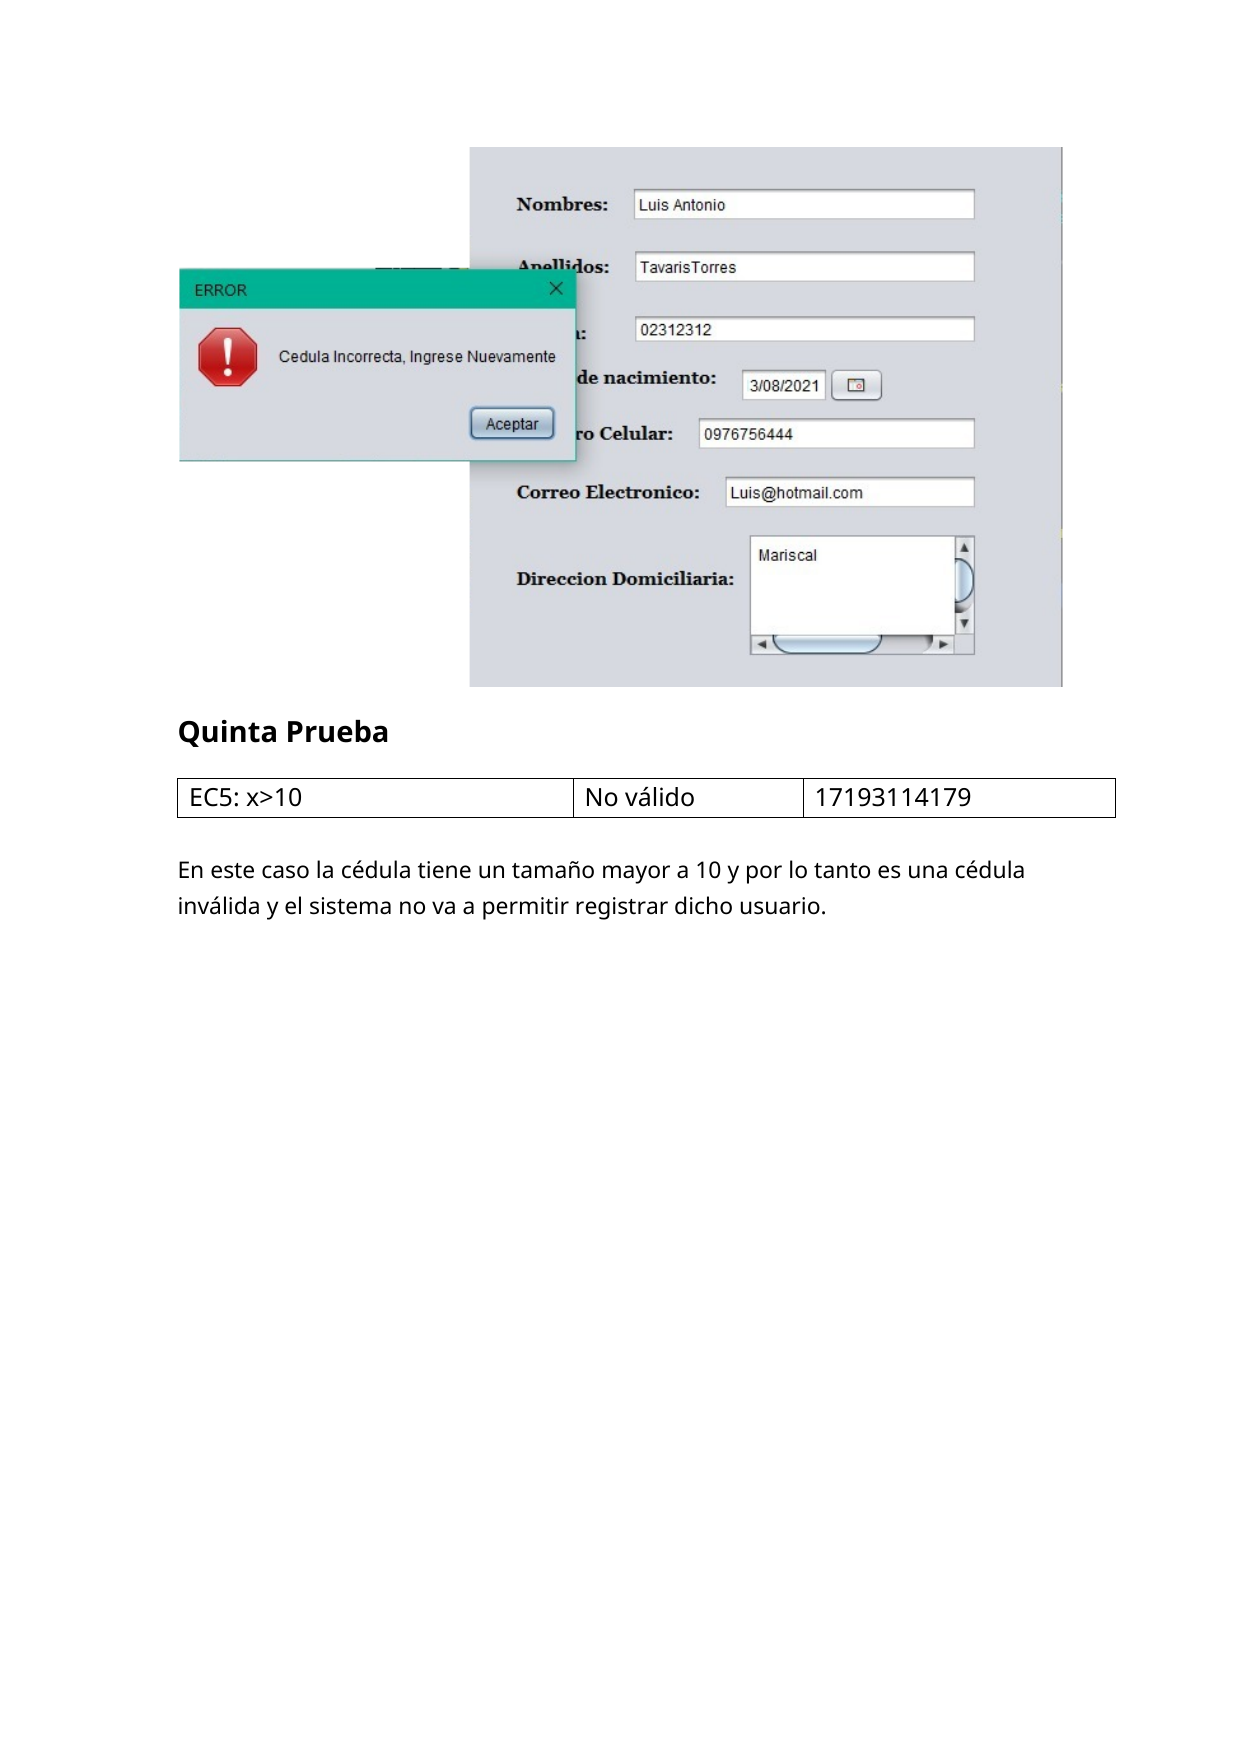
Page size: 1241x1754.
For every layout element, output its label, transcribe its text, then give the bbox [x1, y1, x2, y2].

table_header EC5: x>10 [178, 779, 573, 817]
text En este caso la cédula tiene un tamaño mayor a 10 y por lo tanto es una cédula inválida y el sistema no va a permitir registrar dicho usuario. [177, 818, 1063, 921]
text Quinta Prueba [177, 712, 1063, 751]
table_header 17193114179 [804, 779, 1115, 817]
table_header No válido [574, 779, 803, 817]
picture [177, 147, 1063, 687]
